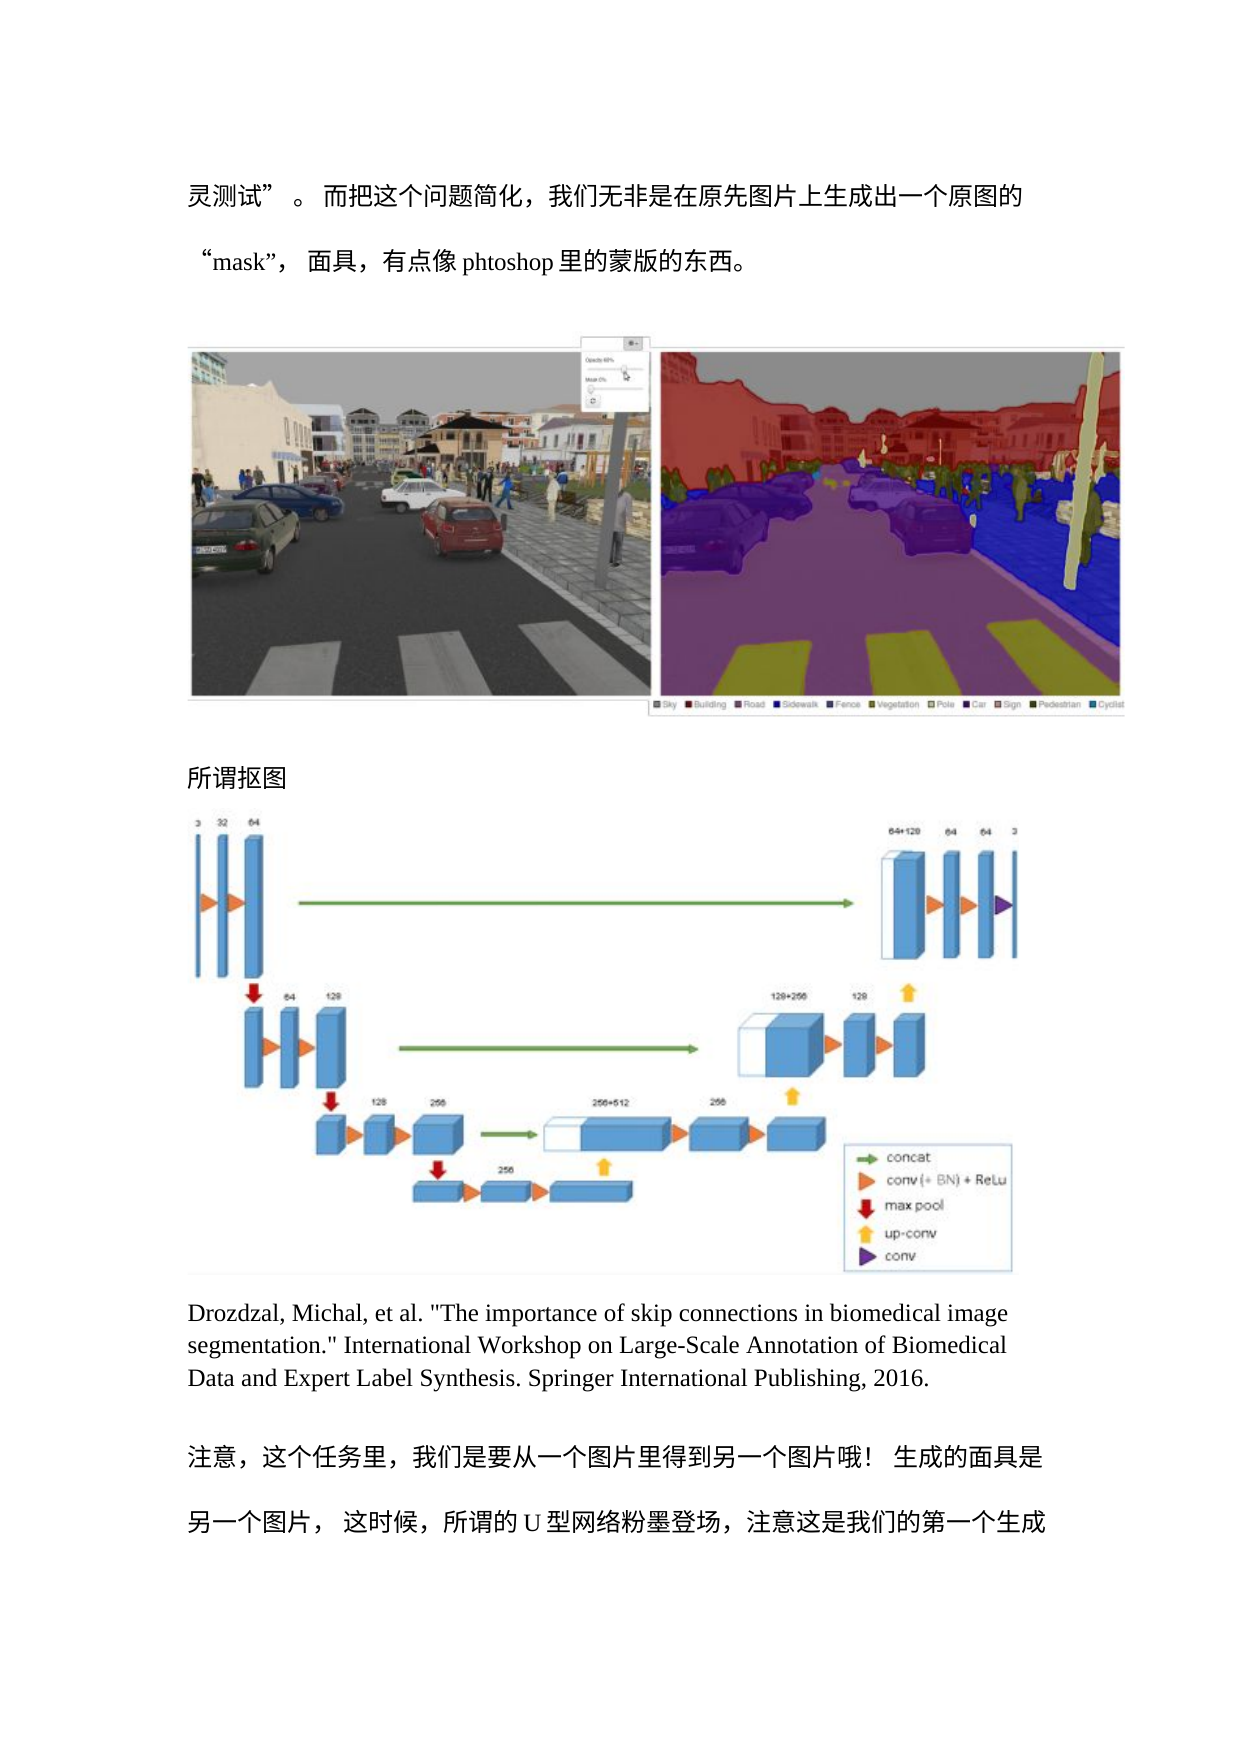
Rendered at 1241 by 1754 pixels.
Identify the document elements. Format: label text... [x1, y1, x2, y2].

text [187, 162, 1053, 292]
picture [187, 321, 1125, 727]
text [187, 1423, 1053, 1553]
picture [187, 808, 1019, 1275]
